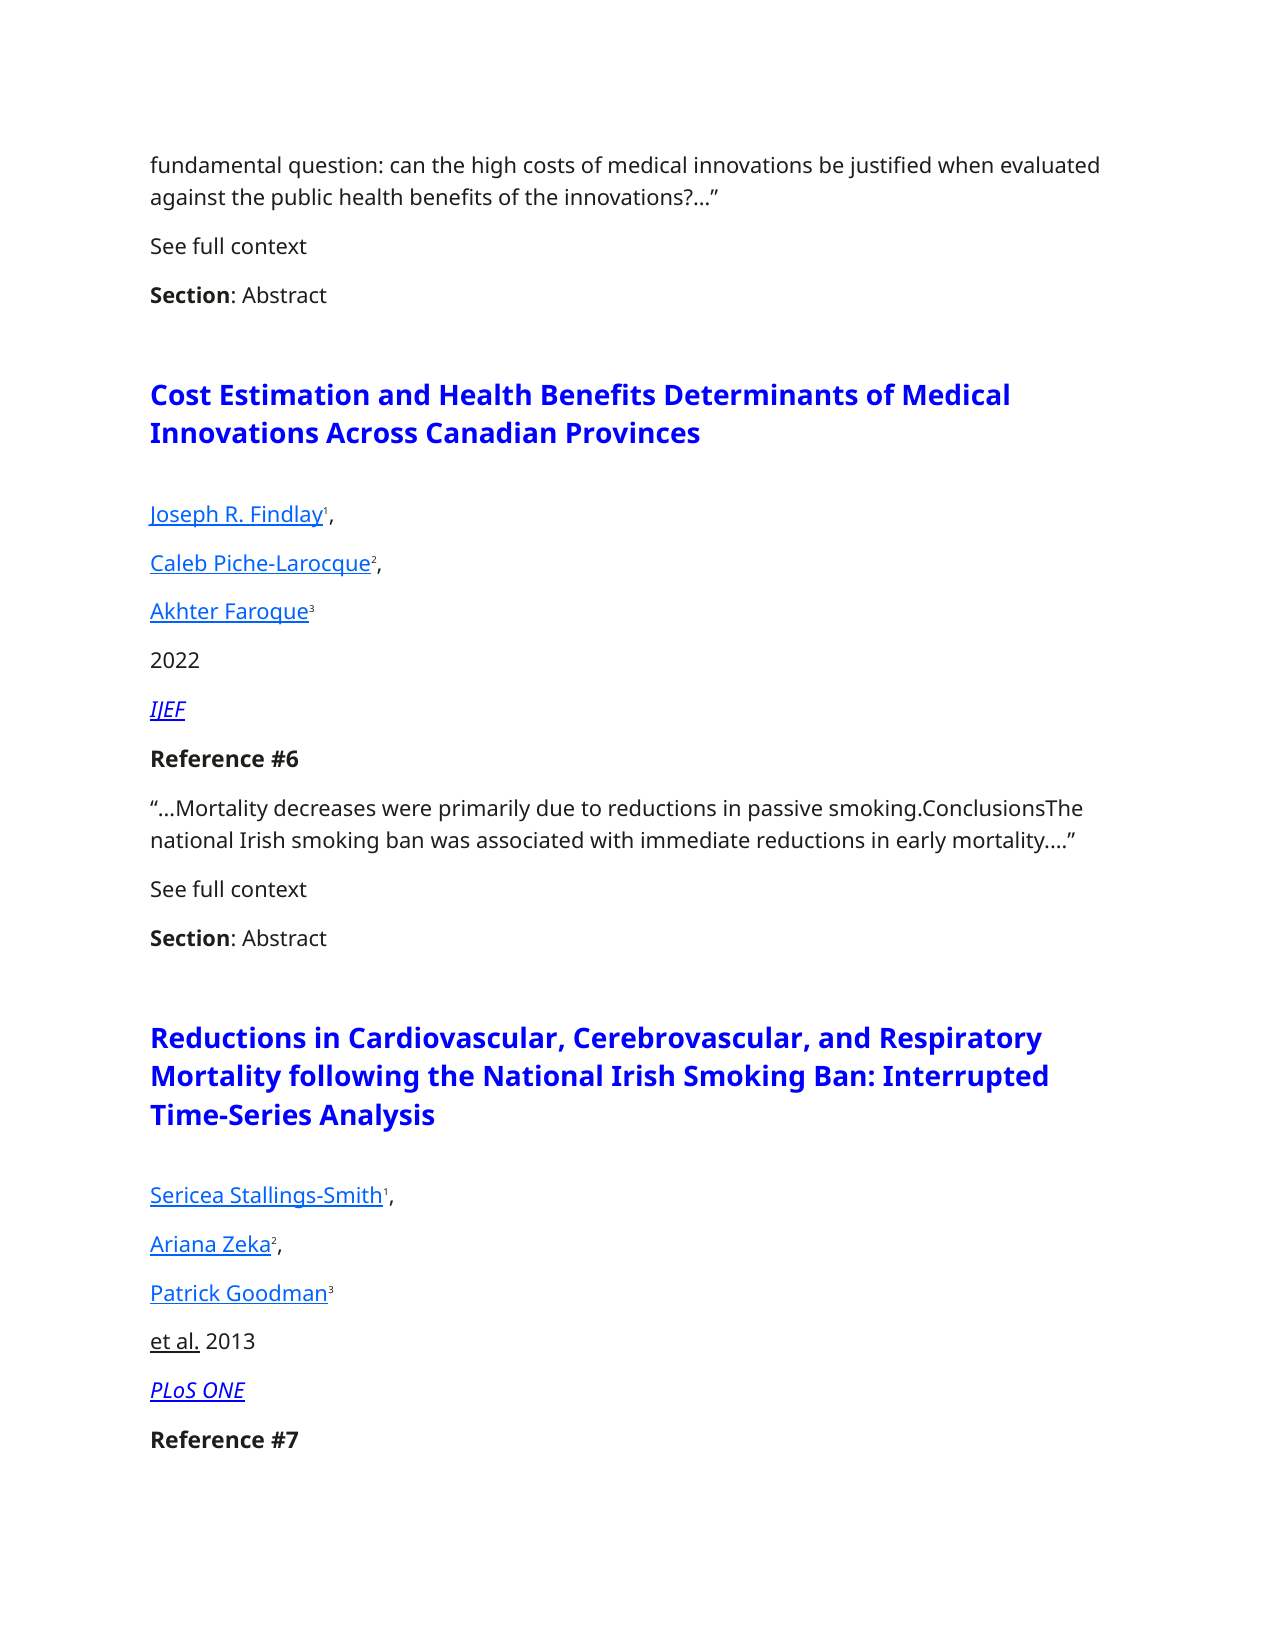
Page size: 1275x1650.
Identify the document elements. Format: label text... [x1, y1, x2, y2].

text 2022 [150, 645, 1125, 675]
text Reference #7 [150, 1424, 1125, 1455]
text Akhter Faroque3 [150, 596, 1125, 626]
text Reference #6 [150, 742, 1125, 774]
text See full context [150, 874, 1125, 903]
subtitle Reductions in Cardiovascular, Cerebrovascular, and Respiratory Mortality following the National Irish Smoking Ban: Interrupted Time-Series Analysis [150, 1018, 1125, 1133]
text Sericea Stallings-Smith1, [150, 1180, 1125, 1210]
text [150, 150, 1125, 212]
text Section: Abstract [150, 922, 1125, 952]
text IJEF [150, 694, 1125, 723]
text “…Mortality decreases were primarily due to reductions in passive smoking.ConclusionsThe national Irish smoking ban was associated with immediate reductions in early mortality.…” [150, 793, 1125, 855]
text Patrick Goodman3 [150, 1277, 1125, 1307]
text PLoS ONE [150, 1375, 1125, 1405]
text Joseph R. Findlay1, [150, 499, 1125, 528]
text See full context [150, 231, 1125, 261]
text et al. 2013 [150, 1326, 1125, 1356]
text Ariana Zeka2, [150, 1229, 1125, 1258]
text Section: Abstract [150, 279, 1125, 309]
text Caleb Piche-Larocque2, [150, 547, 1125, 577]
subtitle Cost Estimation and Health Benefits Determinants of Medical Innovations Across Canadian Provinces [150, 375, 1125, 452]
